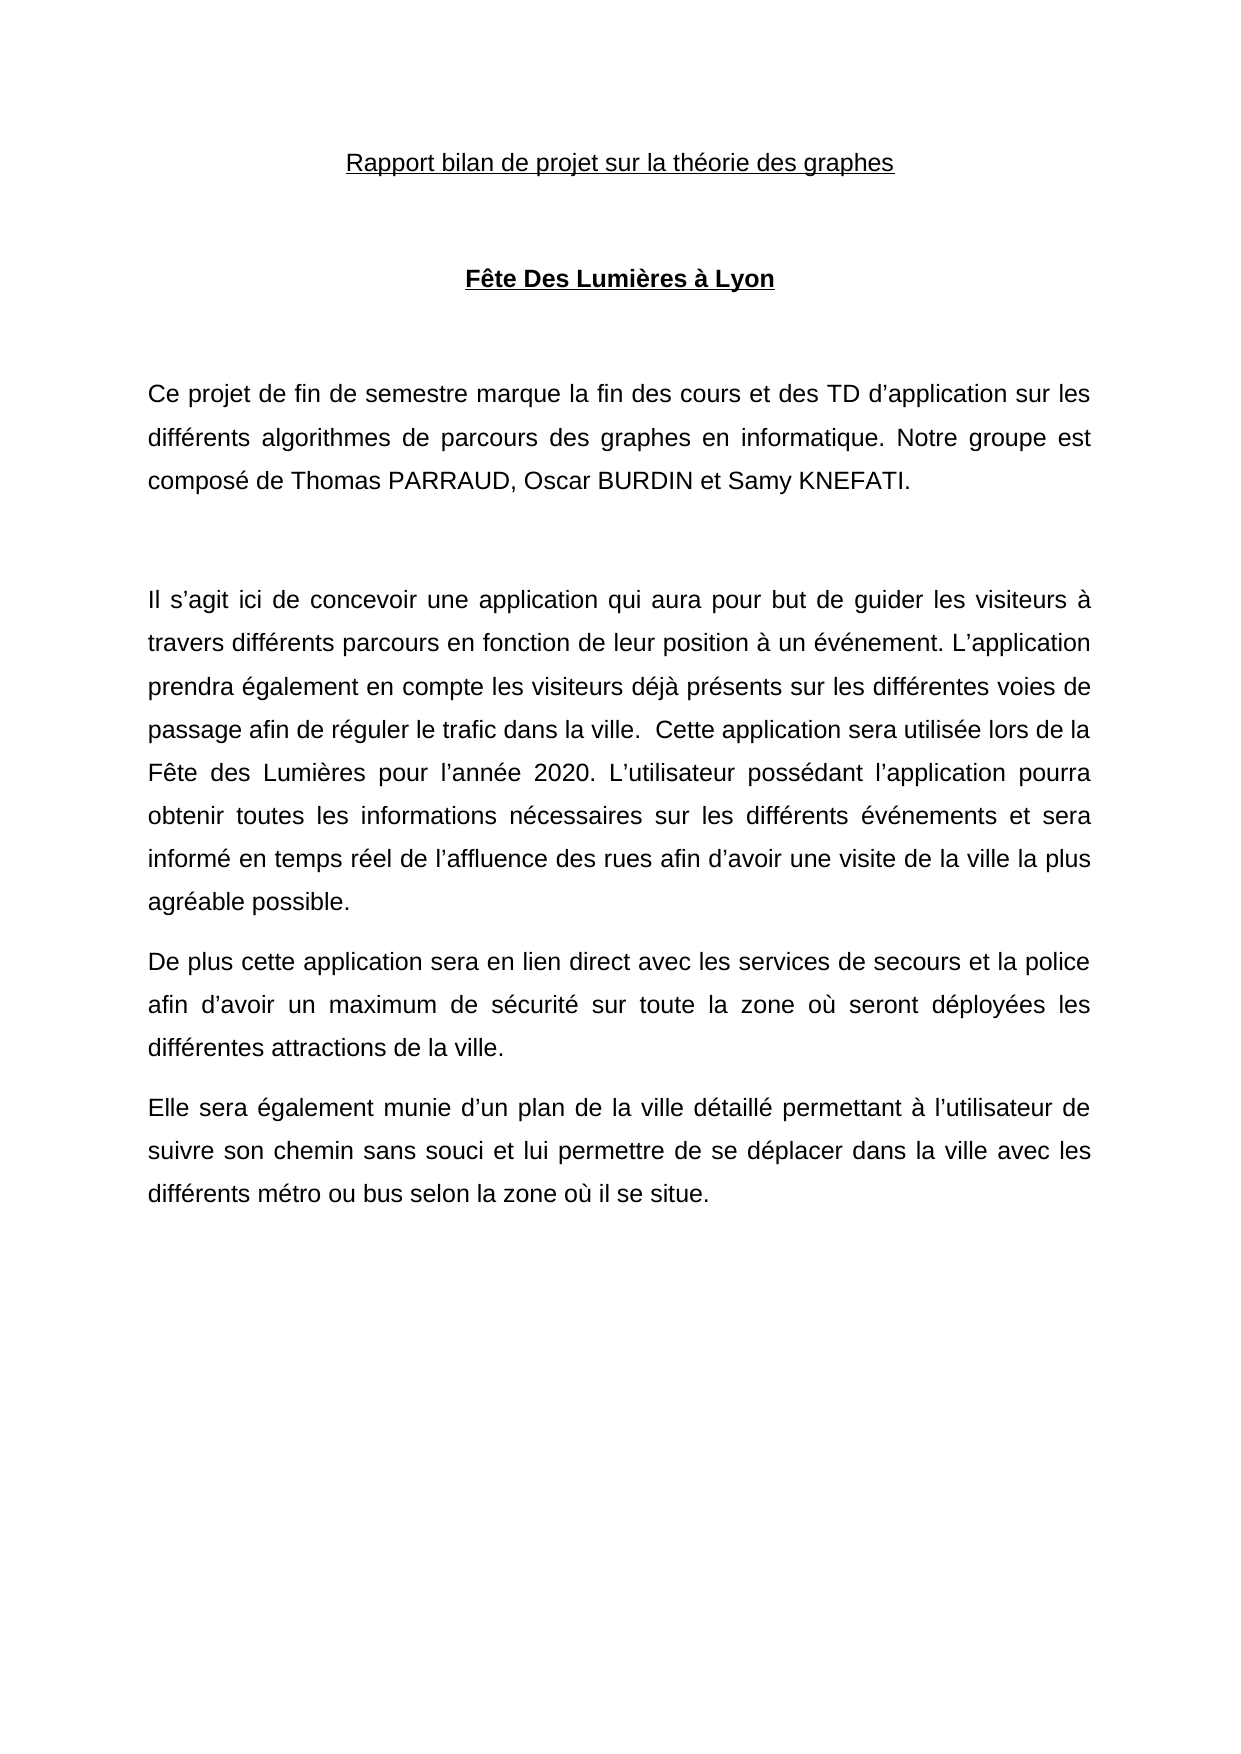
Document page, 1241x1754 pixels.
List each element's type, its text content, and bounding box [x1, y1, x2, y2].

text Rapport bilan de projet sur la théorie des graphes [148, 148, 1093, 176]
text Fête Des Lumières à Lyon [148, 263, 1093, 292]
text Ce projet de fin de semestre marque la fin des cours et des TD d’application sur les différents algorithmes de parcours des graphes en informatique. Notre groupe est composé de Thomas PARRAUD, Oscar BURDIN et Samy KNEFATI. [148, 379, 1093, 494]
text De plus cette application sera en lien direct avec les services de secours et la police afin d’avoir un maximum de sécurité sur toute la zone où seront déployées les différentes attractions de la ville. [148, 947, 1093, 1062]
text Elle sera également munie d’un plan de la ville détaillé permettant à l’utilisateur de suivre son chemin sans souci et lui permettre de se déplacer dans la ville avec les différents métro ou bus selon la zone où il se situe. [148, 1093, 1093, 1208]
text Il s’agit ici de concevoir une application qui aura pour but de guider les visiteurs à travers différents parcours en fonction de leur position à un événement. L’application prendra également en compte les visiteurs déjà présents sur les différentes voies de passage afin de réguler le trafic dans la ville. Cette application sera utilisée lors de la Fête des Lumières pour l’année 2020. L’utilisateur possédant l’application pourra obtenir toutes les informations nécessaires sur les différents événements et sera informé en temps réel de l’affluence des rues afin d’avoir une visite de la ville la plus agréable possible. [148, 585, 1093, 916]
